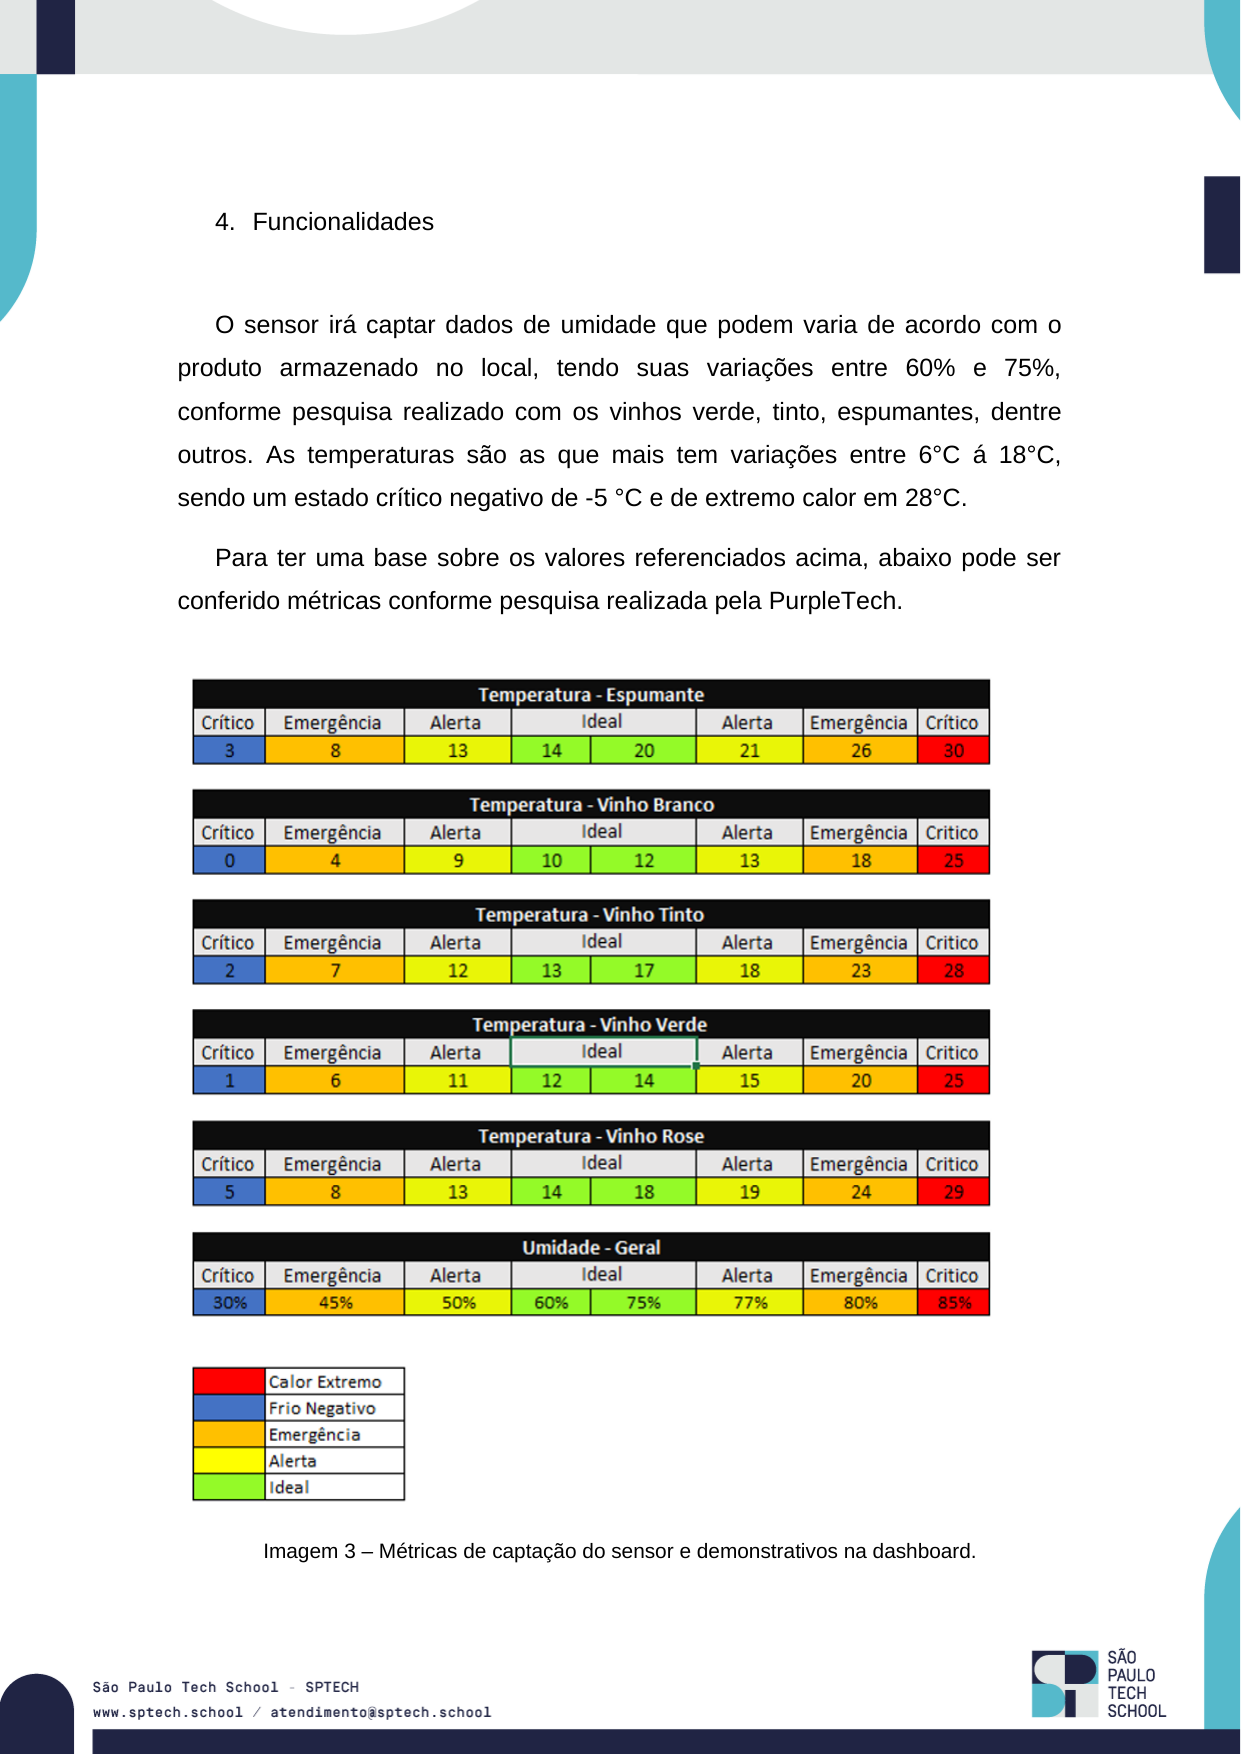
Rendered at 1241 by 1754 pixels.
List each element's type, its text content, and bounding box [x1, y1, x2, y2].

text Para ter uma base sobre os valores referenciados acima, abaixo pode ser conferido métricas conforme pesquisa realizada pela PurpleTech. [177, 543, 1063, 614]
picture [0, 0, 1241, 1754]
subtitle Funcionalidades [215, 207, 1063, 236]
text O sensor irá captar dados de umidade que podem varia de acordo com o produto armazenado no local, tendo suas variações entre 60% e 75%, conforme pesquisa realizado com os vinhos verde, tinto, espumantes, dentre outros. As temperaturas são as que mais tem variações entre 6°C á 18°C, sendo um estado crítico negativo de -5 °C e de extremo calor em 28°C. [177, 310, 1063, 512]
text Imagem 3 – Métricas de captação do sensor e demonstrativos na dashboard. [177, 1539, 1063, 1563]
